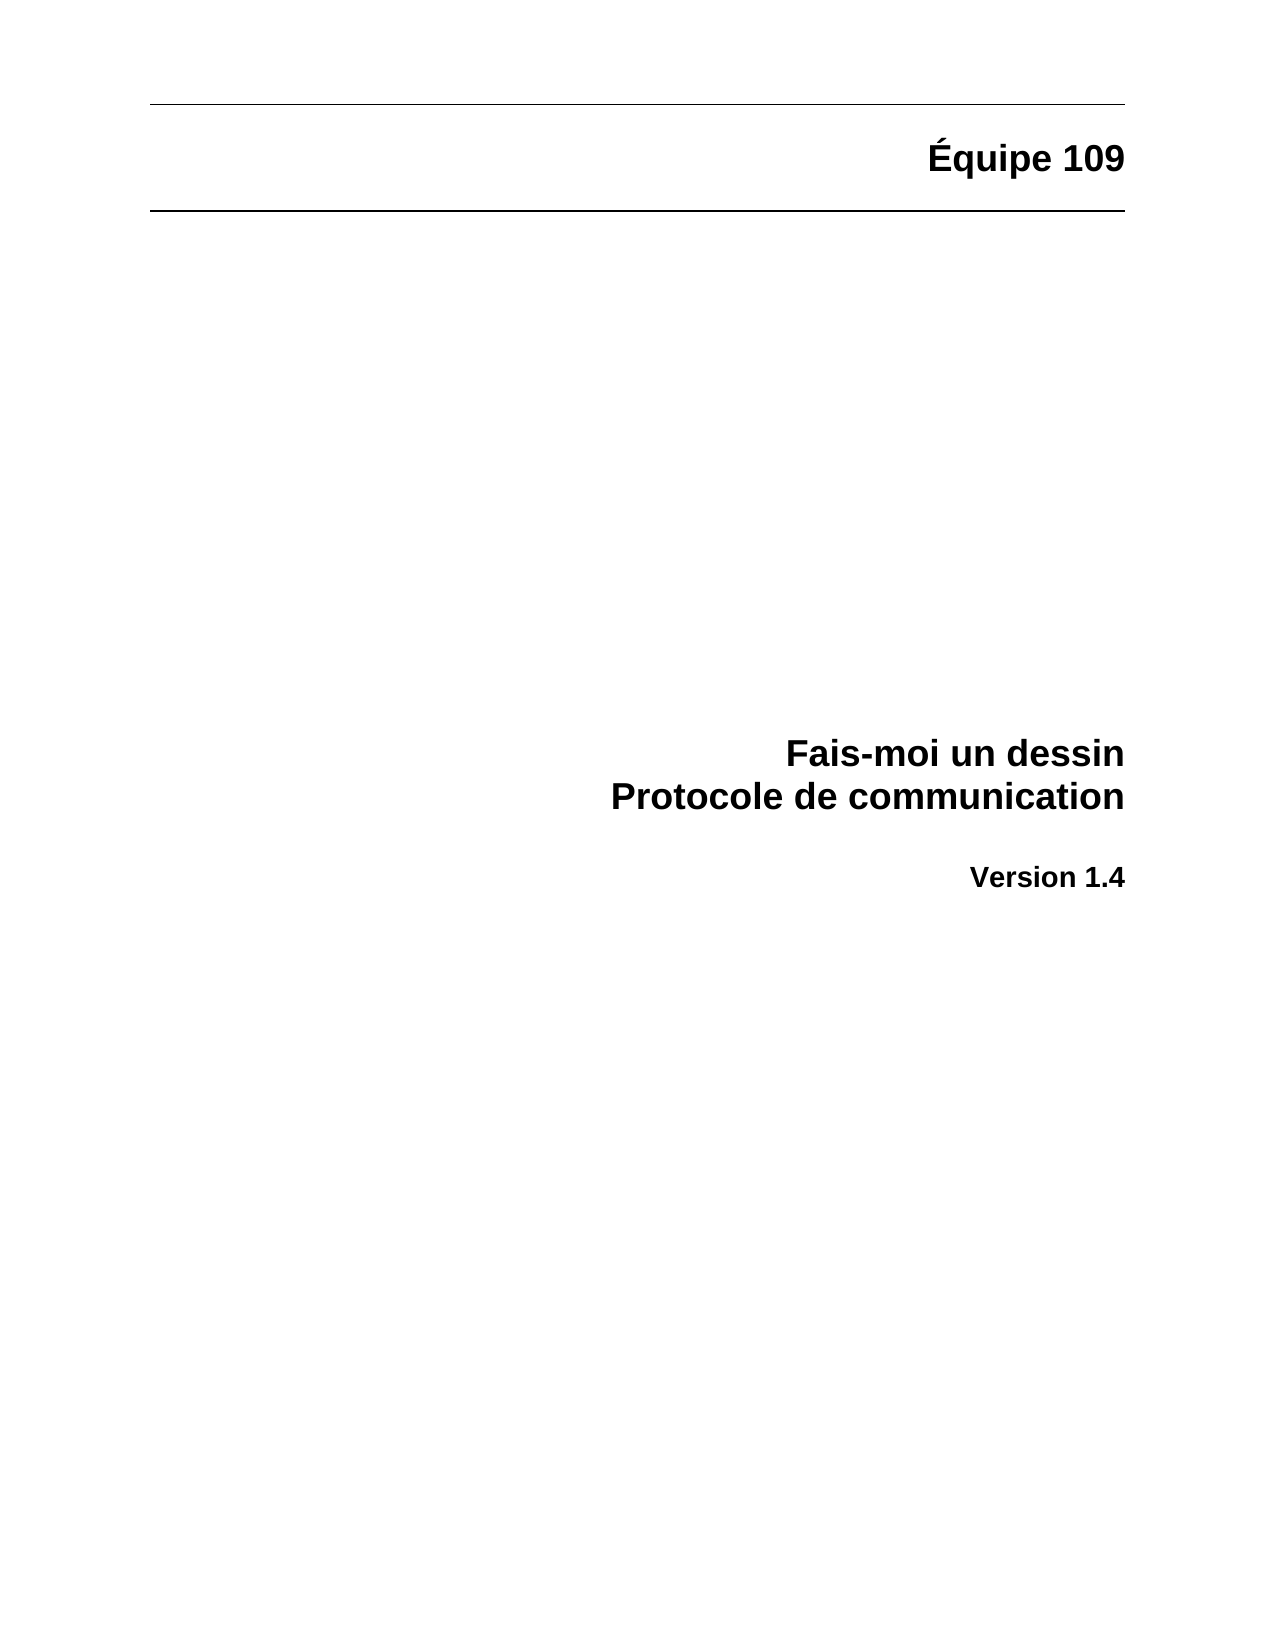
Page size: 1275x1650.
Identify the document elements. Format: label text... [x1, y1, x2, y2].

title Version 1.4 [150, 860, 1125, 894]
title Fais-moi un dessin [150, 731, 1125, 774]
title Protocole de communication [150, 774, 1125, 817]
